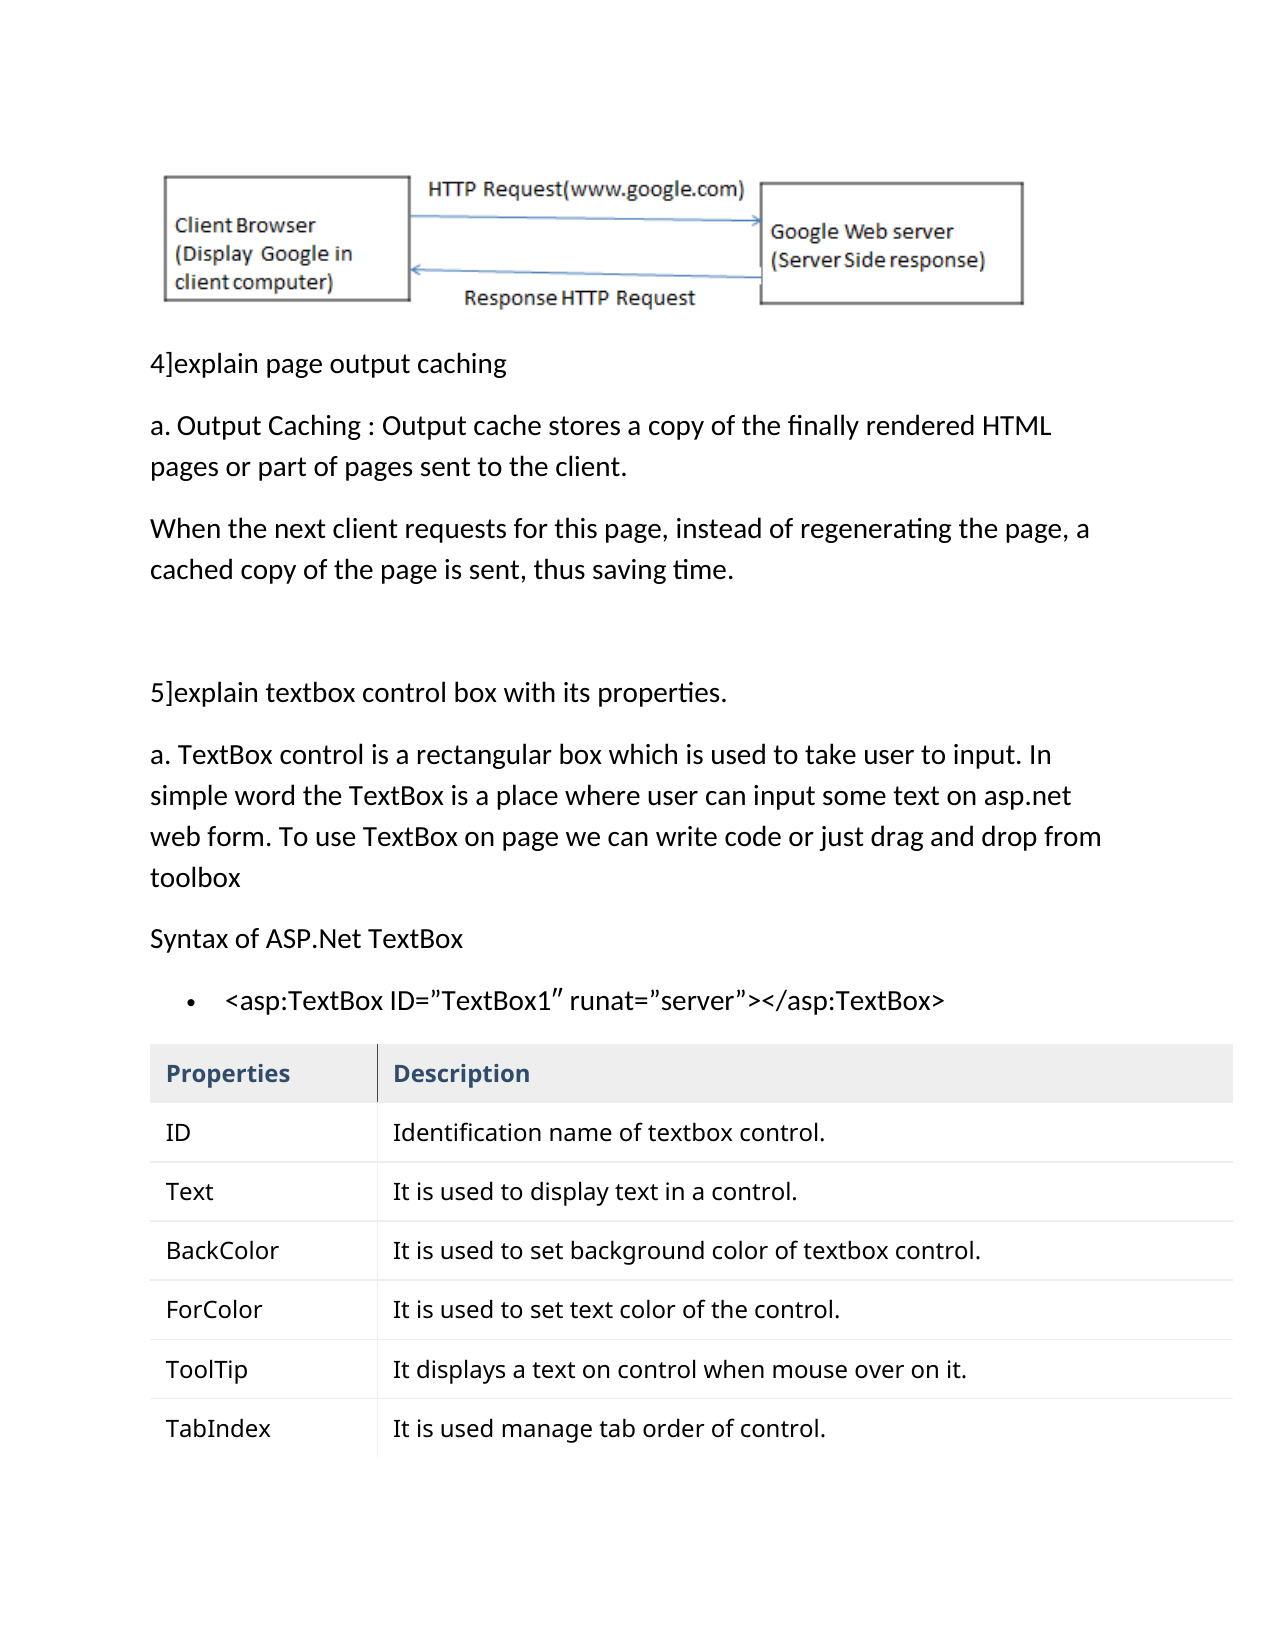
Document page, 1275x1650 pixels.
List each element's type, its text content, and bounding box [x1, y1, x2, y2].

table_cell Identification name of textbox control. [378, 1103, 1233, 1161]
picture [150, 150, 1032, 321]
text a. Output Caching : Output cache stores a copy of the finally rendered HTML pages or part of pages sent to the client. [150, 407, 1125, 484]
text a. TextBox control is a rectangular box which is used to take user to input. In simple word the TextBox is a place where user can input some text on asp.net web form. To use TextBox on page we can write code or just drag and drop from toolbox [150, 736, 1125, 894]
table_cell It is used to display text in a control. [378, 1163, 1233, 1220]
text 4]explain page output caching [150, 345, 1125, 381]
text Syntax of ASP.Net TextBox [150, 921, 1125, 956]
table_header Description [378, 1044, 1233, 1102]
list <asp:TextBox ID=”TextBox1″ runat=”server”></asp:TextBox> [187, 982, 1125, 1018]
table_cell ToolTip [150, 1340, 377, 1398]
table_cell ForColor [150, 1281, 377, 1338]
table_cell It displays a text on control when mouse over on it. [378, 1340, 1233, 1398]
table_cell TabIndex [150, 1399, 377, 1457]
text 5]explain textbox control box with its properties. [150, 674, 1125, 710]
table_cell It is used to set text color of the control. [378, 1281, 1233, 1338]
table_cell Text [150, 1163, 377, 1220]
table_cell It is used to set background color of textbox control. [378, 1222, 1233, 1279]
text When the next client requests for this page, instead of regenerating the page, a cached copy of the page is sent, thus saving time. [150, 510, 1125, 586]
table_header Properties [150, 1044, 377, 1102]
table_cell BackColor [150, 1222, 377, 1279]
table_cell ID [150, 1103, 377, 1161]
table_cell It is used manage tab order of control. [378, 1399, 1233, 1457]
